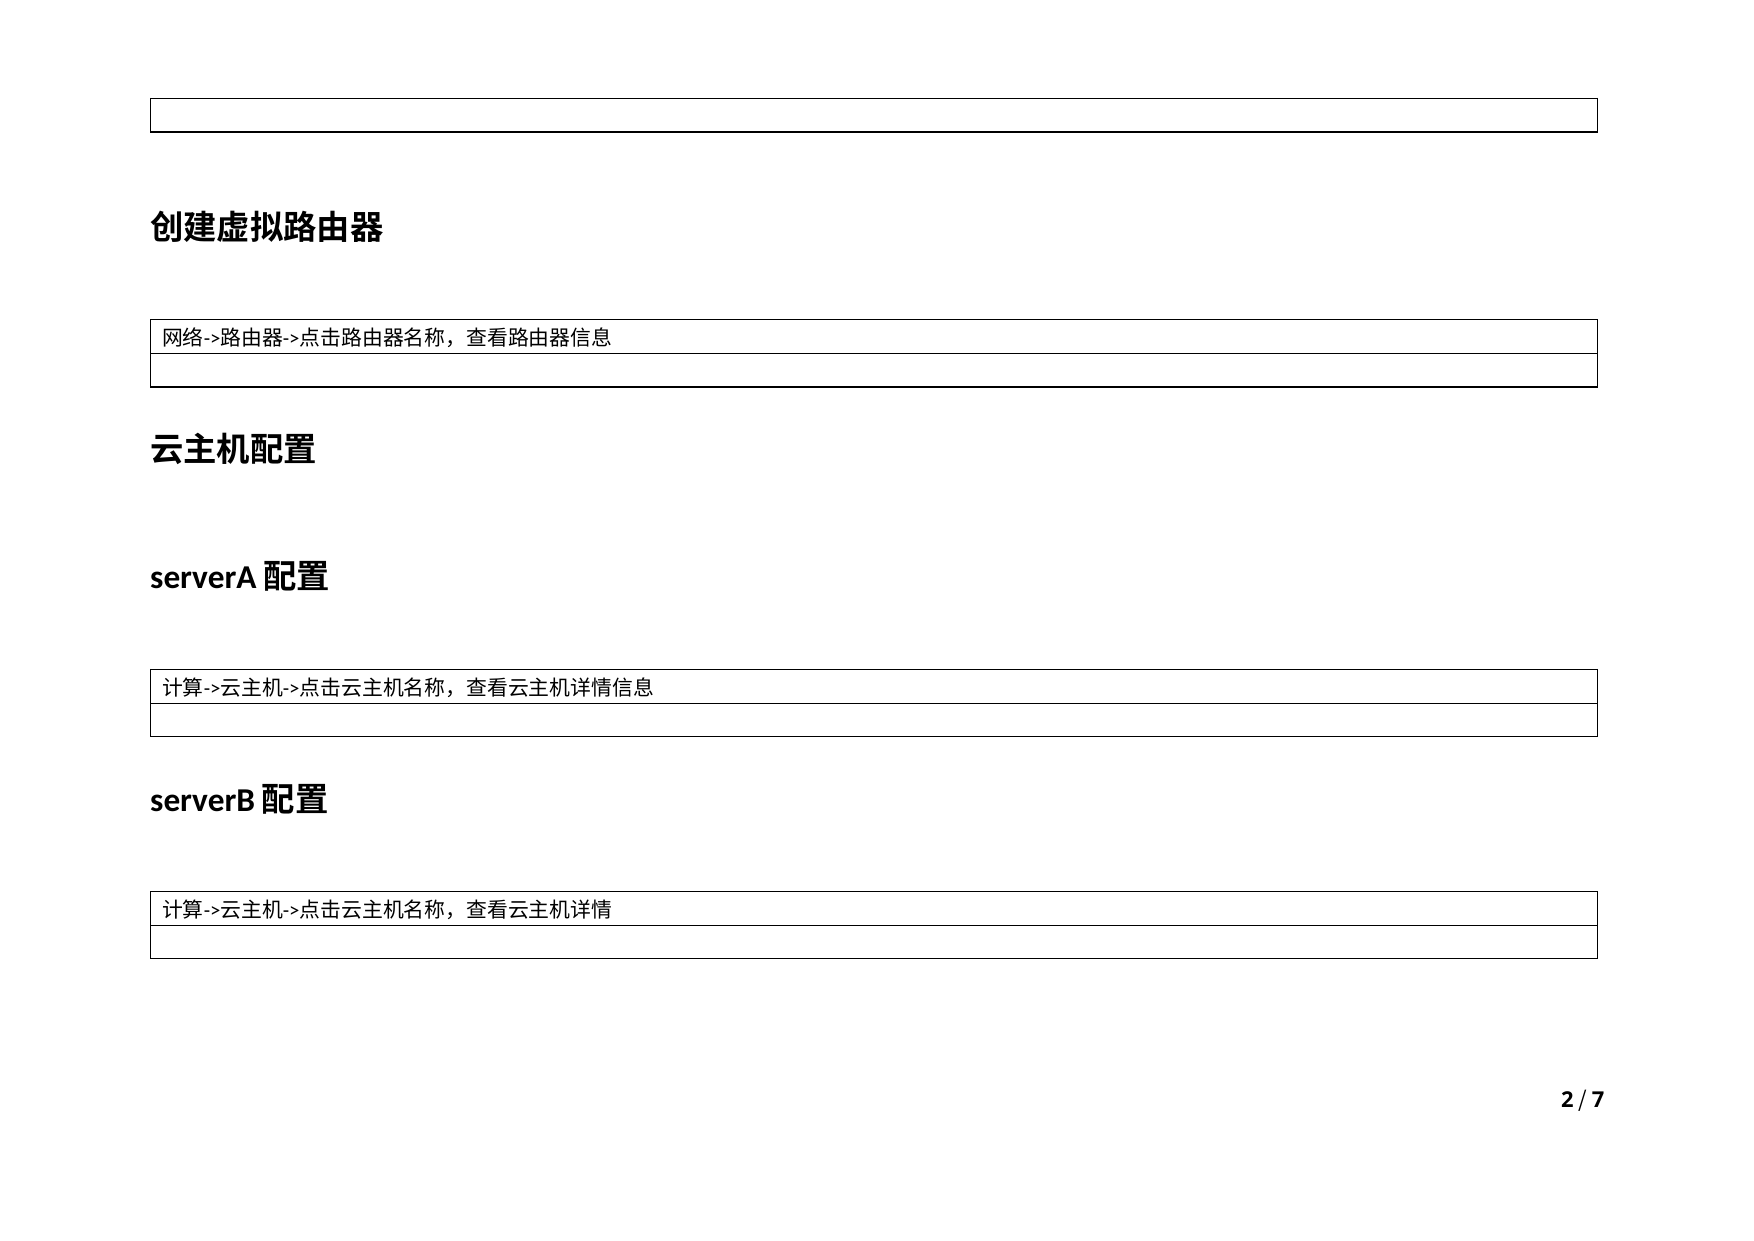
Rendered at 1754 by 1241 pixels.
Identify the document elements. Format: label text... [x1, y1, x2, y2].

table_header 计算->云主机->点击云主机名称，查看云主机详情 [151, 892, 1597, 925]
table_cell [151, 926, 1597, 958]
table_cell [151, 354, 1597, 386]
subtitle serverA配置 [150, 542, 1604, 607]
table_cell [151, 704, 1597, 736]
subtitle serverB配置 [150, 764, 1604, 829]
subtitle 创建虚拟路由器 [150, 192, 1604, 257]
table_header 网络->路由器->点击路由器名称，查看路由器信息 [151, 320, 1597, 353]
table_cell [151, 99, 1597, 131]
subtitle 云主机配置 [150, 414, 1604, 479]
table_header 计算->云主机->点击云主机名称，查看云主机详情信息 [151, 670, 1597, 702]
